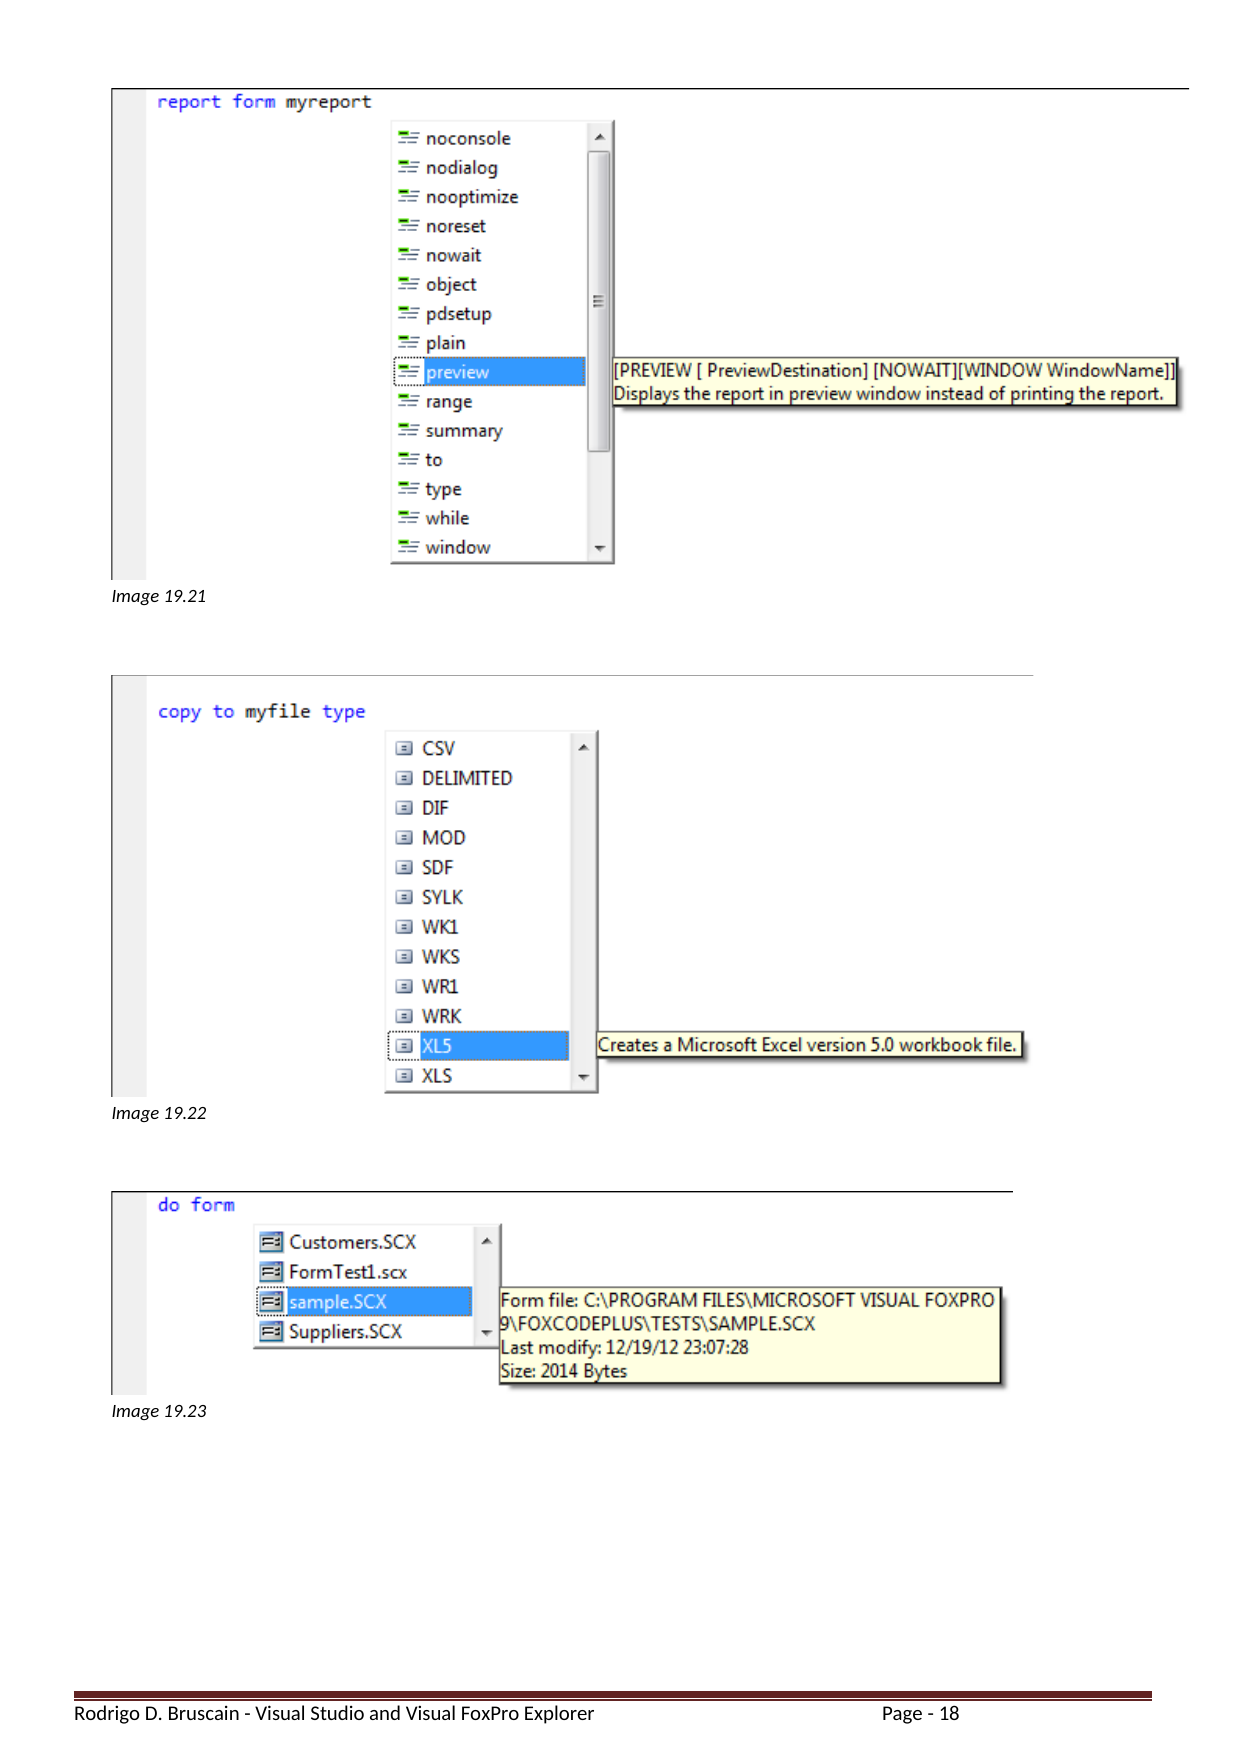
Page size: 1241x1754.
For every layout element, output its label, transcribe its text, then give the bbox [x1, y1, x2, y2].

list Image 19.21 [111, 584, 1152, 607]
list Image 19.23 [111, 1399, 1152, 1422]
picture [111, 1191, 1013, 1395]
list Image 19.22 [111, 1101, 1152, 1124]
picture [111, 675, 1034, 1097]
picture [111, 88, 1190, 580]
